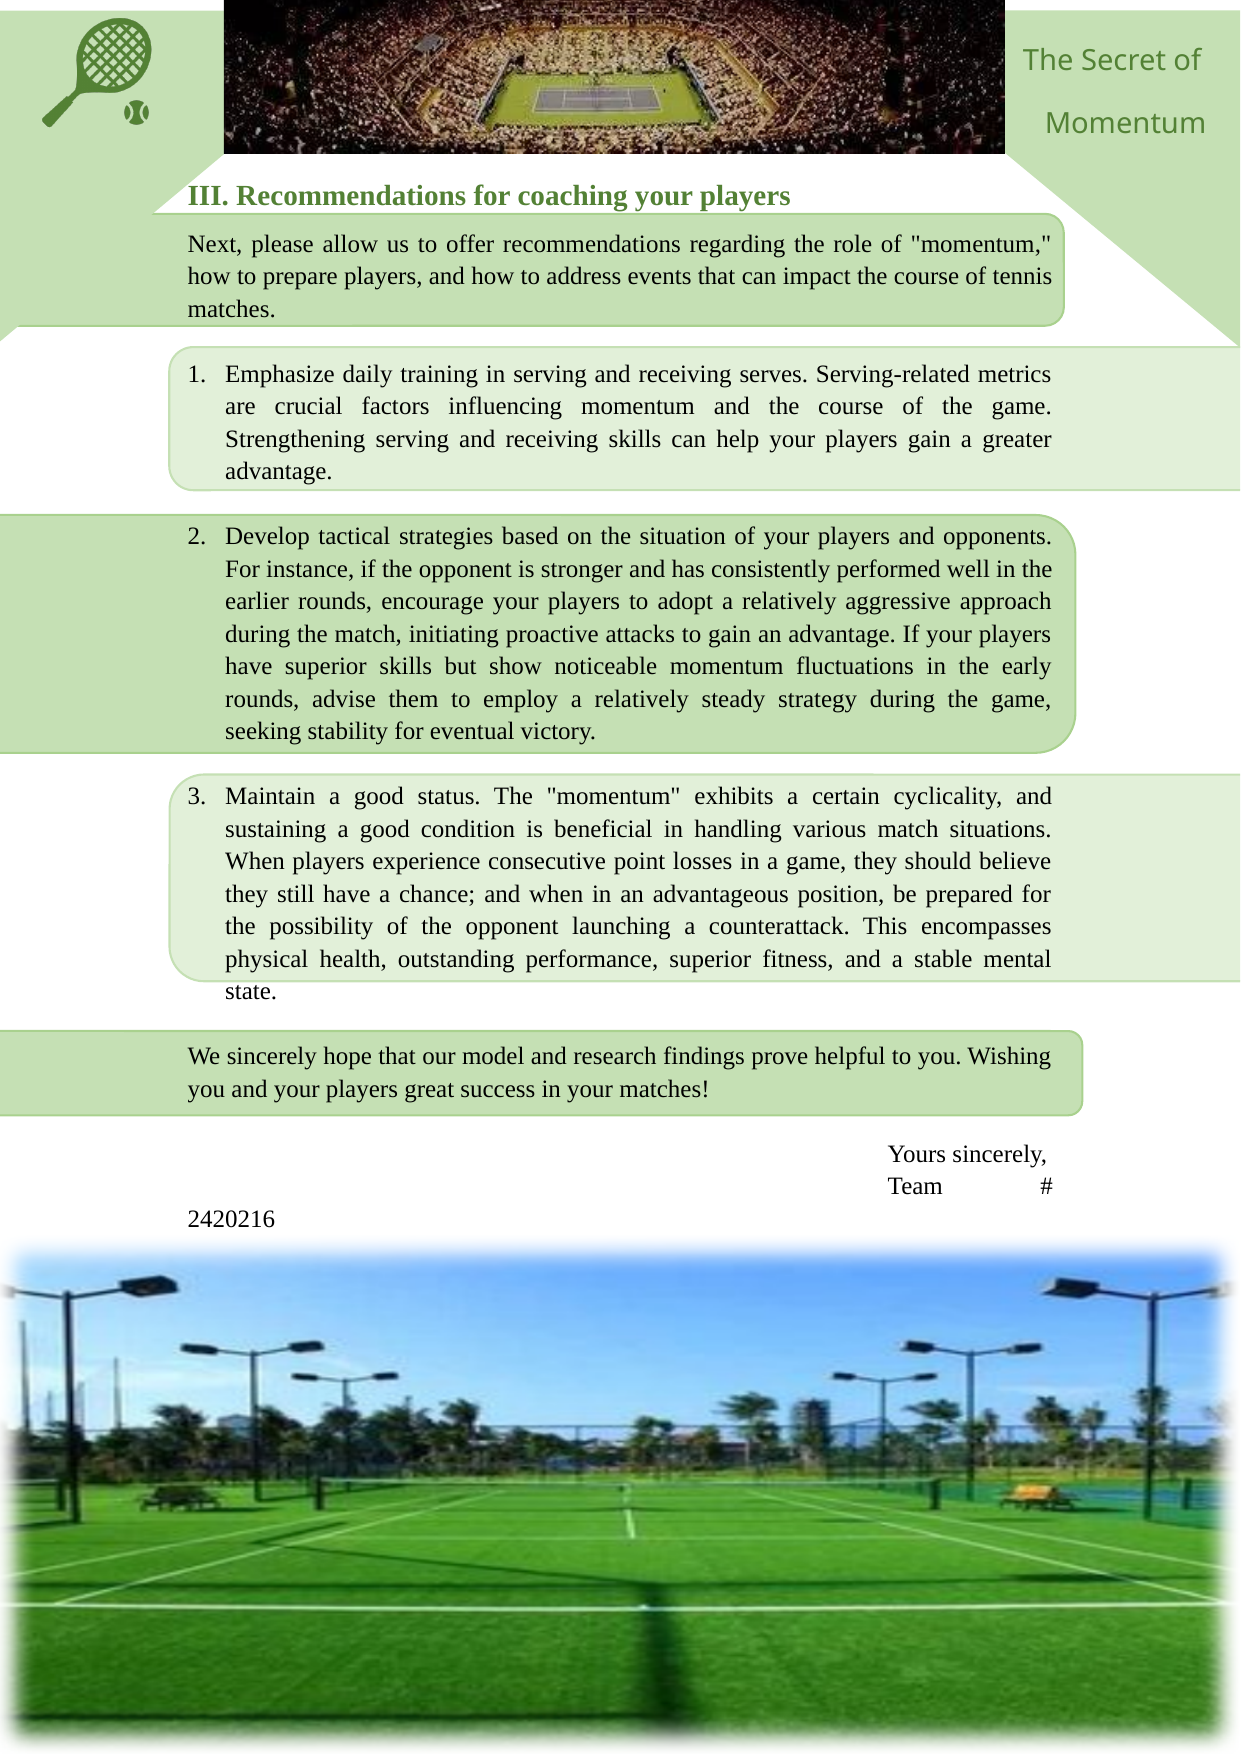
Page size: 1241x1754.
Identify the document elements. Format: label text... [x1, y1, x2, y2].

text Yours sincerely, [187, 1137, 1053, 1169]
list Maintain a good status. The "momentum" exhibits a certain cyclicality, and sustaining a good condition is beneficial in handling various match situations. When players experience consecutive point losses in a game, they should believe they still have a chance; and when in an advantageous position, be prepared for the possibility of the opponent launching a counterattack. This encompasses physical health, outstanding performance, superior fitness, and a stable mental state. [187, 779, 1053, 1007]
list Develop tactical strategies based on the situation of your players and opponents. For instance, if the opponent is stronger and has consistently performed well in the earlier rounds, encourage your players to adopt a relatively aggressive approach during the match, initiating proactive attacks to gain an advantage. If your players have superior skills but show noticeable momentum fluctuations in the early rounds, advise them to employ a relatively steady strategy during the game, seeking stability for eventual victory. [187, 519, 1053, 747]
list Emphasize daily training in serving and receiving serves. Serving-related metrics are crucial factors influencing momentum and the course of the game. Strengthening serving and receiving skills can help your players gain a greater advantage. [187, 357, 1053, 487]
text We sincerely hope that our model and research findings prove helpful to you. Wishing you and your players great success in your matches! [187, 1039, 1053, 1104]
picture [29, 1269, 1206, 1720]
text III. Recommendations for coaching your players [187, 162, 1053, 227]
text Next, please allow us to offer recommendations regarding the role of "momentum," how to prepare players, and how to address events that can impact the course of tennis matches. [187, 227, 1053, 324]
picture [223, 0, 1005, 154]
picture [23, 0, 169, 146]
text Team # 2420216 [187, 1169, 1053, 1234]
